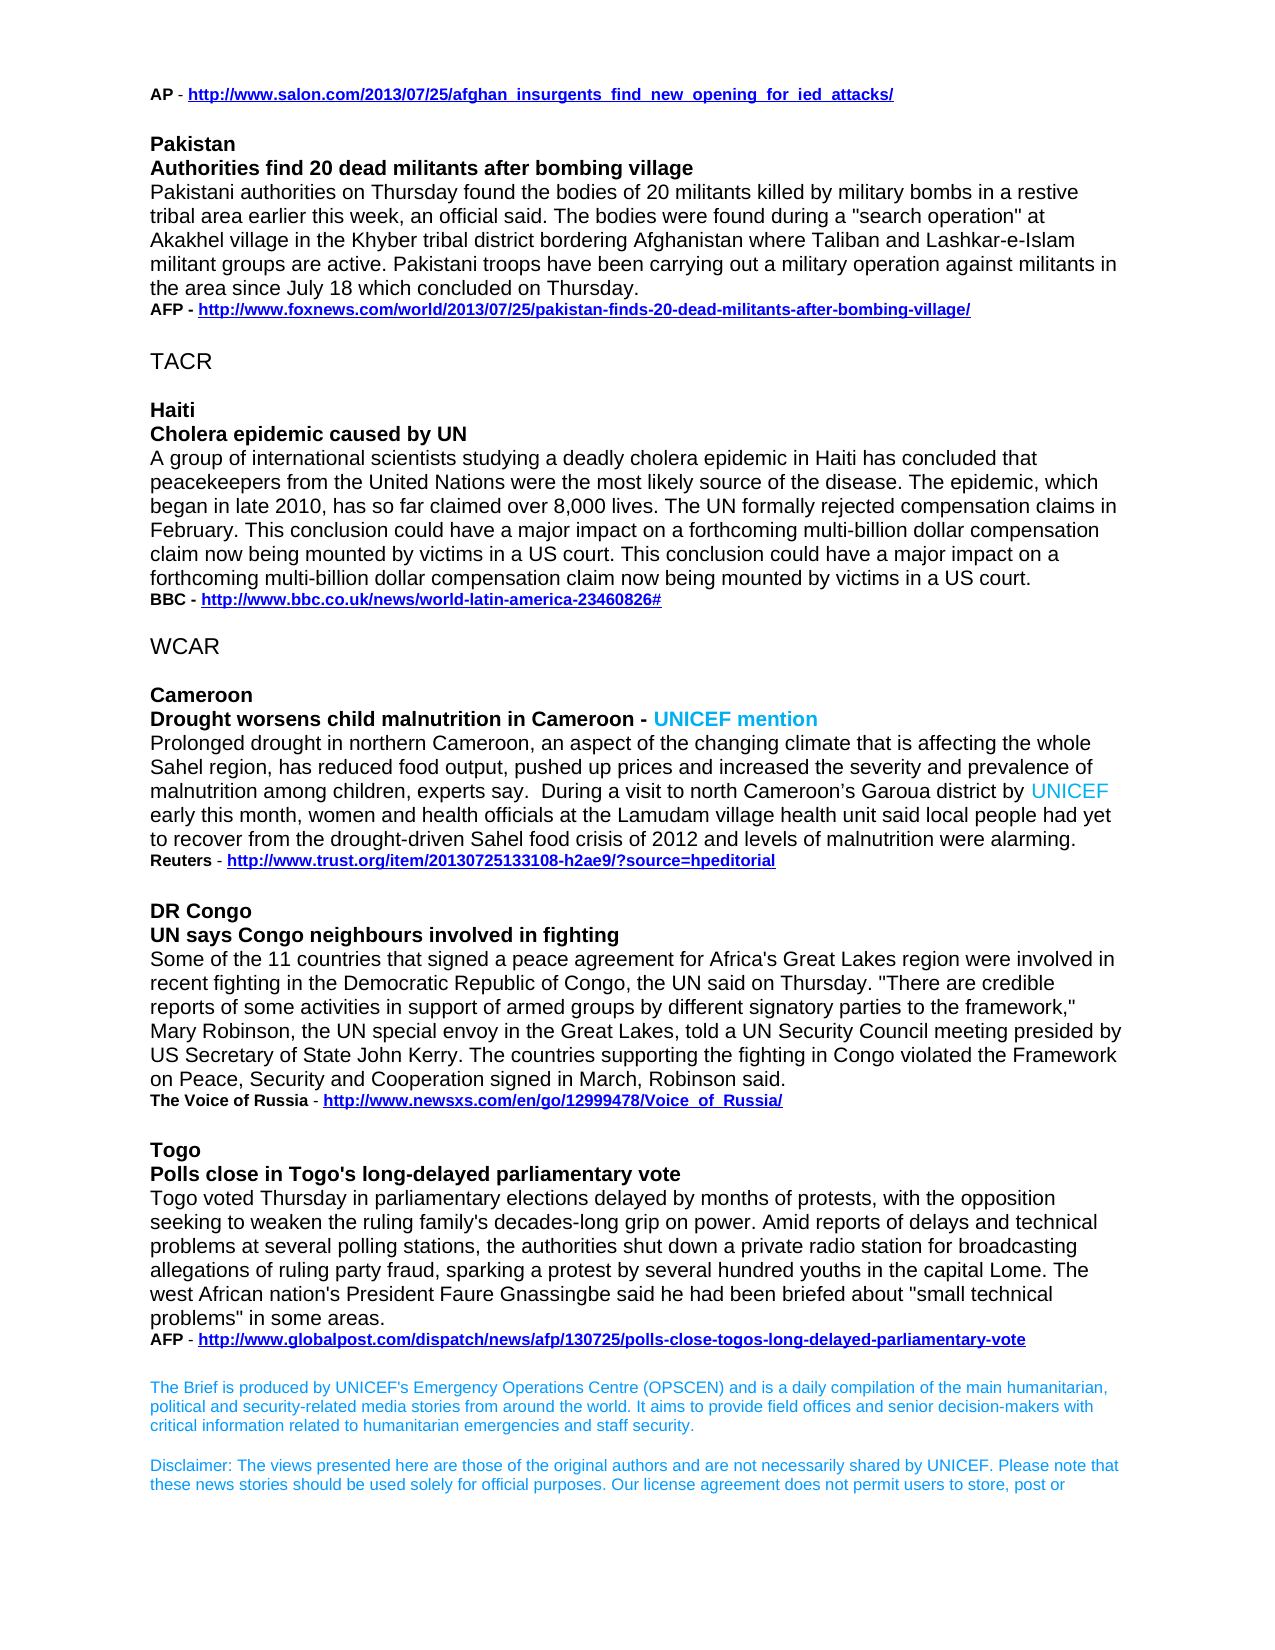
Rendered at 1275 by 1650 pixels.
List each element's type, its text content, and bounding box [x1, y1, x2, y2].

text Some of the 11 countries that signed a peace agreement for Africa's Great Lakes region were involved in recent fighting in the Democratic Republic of Congo, the UN said on Thursday. "There are credible reports of some activities in support of armed groups by different signatory parties to the framework," Mary Robinson, the UN special envoy in the Great Lakes, told a UN Security Council meeting presided by US Secretary of State John Kerry. The countries supporting the fighting in Congo violated the Framework on Peace, Security and Cooperation signed in March, Robinson said. [150, 947, 1125, 1091]
text Drought worsens child malnutrition in Cameroon - UNICEF mention [150, 707, 1125, 731]
text UN says Congo neighbours involved in fighting [150, 923, 1125, 947]
text AFP - http://www.foxnews.com/world/2013/07/25/pakistan-finds-20-dead-militants-after-bombing-village/ [150, 300, 1125, 319]
text Cholera epidemic caused by UN [150, 422, 1125, 446]
text Togo [150, 1138, 1125, 1162]
text Pakistan [150, 132, 1125, 156]
text Cameroon [150, 683, 1125, 707]
text WCAR [150, 633, 1125, 659]
text The Brief is produced by UNICEF's Emergency Operations Centre (OPSCEN) and is a daily compilation of the main humanitarian, political and security-related media stories from around the world. It aims to provide field offices and senior decision-makers with critical information related to humanitarian emergencies and staff security. [150, 1377, 1125, 1435]
text BBC - http://www.bbc.co.uk/news/world-latin-america-23460826# [150, 590, 1125, 609]
text DR Congo [150, 899, 1125, 923]
text AP - http://www.salon.com/2013/07/25/afghan_insurgents_find_new_opening_for_ied_attacks/ [150, 84, 1125, 103]
text The Voice of Russia - http://www.newsxs.com/en/go/12999478/Voice_of_Russia/ [150, 1091, 1125, 1138]
text Togo voted Thursday in parliamentary elections delayed by months of protests, with the opposition seeking to weaken the ruling family's decades-long grip on power. Amid reports of delays and technical problems at several polling stations, the authorities shut down a private radio station for broadcasting allegations of ruling party fraud, sparking a protest by several hundred youths in the capital Lome. The west African nation's President Faure Gnassingbe said he had been briefed about "small technical problems" in some areas. [150, 1186, 1125, 1329]
text TACR [150, 348, 1125, 374]
text Prolonged drought in northern Cameroon, an aspect of the changing climate that is affecting the whole Sahel region, has reduced food output, pushed up prices and increased the severity and prevalence of malnutrition among children, experts say. During a visit to north Cameroon’s Garoua district by UNICEF early this month, women and health officials at the Lamudam village health unit said local people had yet to recover from the drought-driven Sahel food crisis of 2012 and levels of malnutrition were alarming. [150, 731, 1125, 851]
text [150, 1456, 1125, 1494]
text Haiti [150, 398, 1125, 422]
text AFP - http://www.globalpost.com/dispatch/news/afp/130725/polls-close-togos-long-delayed-parliamentary-vote [150, 1329, 1125, 1349]
text Polls close in Togo's long-delayed parliamentary vote [150, 1162, 1125, 1186]
text Pakistani authorities on Thursday found the bodies of 20 militants killed by military bombs in a restive tribal area earlier this week, an official said. The bodies were found during a "search operation" at Akakhel village in the Khyber tribal district bordering Afghanistan where Taliban and Lashkar-e-Islam militant groups are active. Pakistani troops have been carrying out a military operation against militants in the area since July 18 which concluded on Thursday. [150, 180, 1125, 300]
text Reuters - http://www.trust.org/item/20130725133108-h2ae9/?source=hpeditorial [150, 851, 1125, 870]
text A group of international scientists studying a deadly cholera epidemic in Haiti has concluded that peacekeepers from the United Nations were the most likely source of the disease. The epidemic, which began in late 2010, has so far claimed over 8,000 lives. The UN formally rejected compensation claims in February. This conclusion could have a major impact on a forthcoming multi-billion dollar compensation claim now being mounted by victims in a US court. This conclusion could have a major impact on a forthcoming multi-billion dollar compensation claim now being mounted by victims in a US court. [150, 446, 1125, 590]
text Authorities find 20 dead militants after bombing village [150, 156, 1125, 180]
